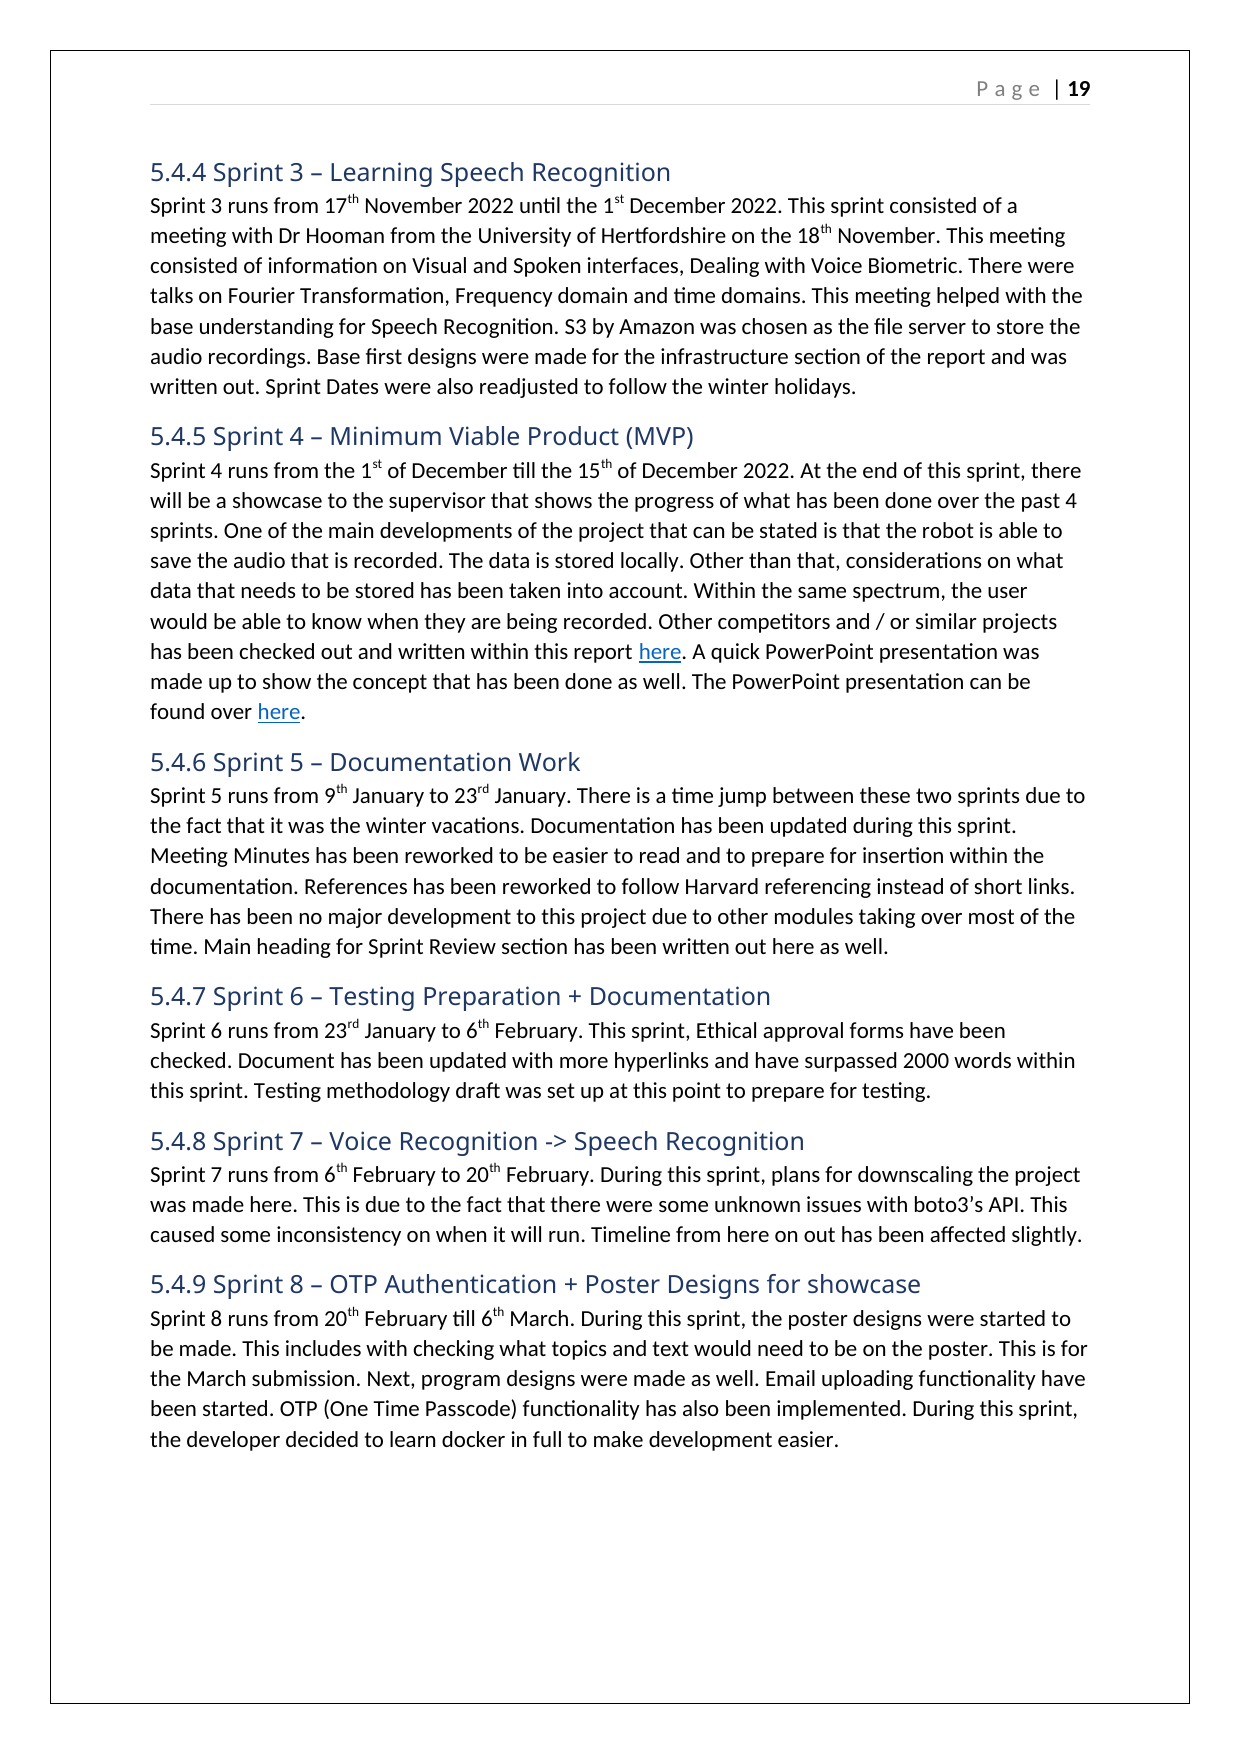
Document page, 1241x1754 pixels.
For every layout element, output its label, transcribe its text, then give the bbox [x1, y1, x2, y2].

text Sprint 4 runs from the 1st of December till the 15th of December 2022. At the end of this sprint, there will be a showcase to the supervisor that shows the progress of what has been done over the past 4 sprints. One of the main developments of the project that can be stated is that the robot is able to save the audio that is recorded. The data is stored locally. Other than that, considerations on what data that needs to be stored has been taken into account. Within the same spectrum, the user would be able to know when they are being recorded. Other competitors and / or similar projects has been checked out and written within this report here. A quick PowerPoint presentation was made up to show the concept that has been done as well. The PowerPoint presentation can be found over here. [150, 456, 1090, 726]
subtitle 5.4.7 Sprint 6 – Testing Preparation + Documentation [150, 979, 1090, 1013]
subtitle 5.4.8 Sprint 7 – Voice Recognition -> Speech Recognition [150, 1123, 1090, 1157]
subtitle 5.4.6 Sprint 5 – Documentation Work [150, 744, 1090, 778]
text Sprint 8 runs from 20th February till 6th March. During this sprint, the poster designs were started to be made. This includes with checking what topics and text would need to be on the poster. This is for the March submission. Next, program designs were made as well. Email uploading functionality have been started. OTP (One Time Passcode) functionality has also been implemented. During this sprint, the developer decided to learn docker in full to make development easier. [150, 1304, 1090, 1453]
text Sprint 6 runs from 23rd January to 6th February. This sprint, Ethical approval forms have been checked. Document has been updated with more hyperlinks and have surpassed 2000 words within this sprint. Testing methodology draft was set up at this point to prepare for testing. [150, 1016, 1090, 1104]
subtitle 5.4.4 Sprint 3 – Learning Speech Recognition [150, 154, 1090, 188]
text Sprint 5 runs from 9th January to 23rd January. There is a time jump between these two sprints due to the fact that it was the winter vacations. Documentation has been updated during this sprint. Meeting Minutes has been reworked to be easier to read and to prepare for insertion within the documentation. References has been reworked to follow Harvard referencing instead of short links. There has been no major development to this project due to other modules taking over most of the time. Main heading for Sprint Review section has been written out here as well. [150, 781, 1090, 960]
text Sprint 7 runs from 6th February to 20th February. During this sprint, plans for downscaling the project was made here. This is due to the fact that there were some unknown issues with boto3’s API. This caused some inconsistency on when it will run. Timeline from here on out has been affected slightly. [150, 1160, 1090, 1248]
subtitle 5.4.9 Sprint 8 – OTP Authentication + Poster Designs for showcase [150, 1267, 1090, 1301]
text Sprint 3 runs from 17th November 2022 until the 1st December 2022. This sprint consisted of a meeting with Dr Hooman from the University of Hertfordshire on the 18th November. This meeting consisted of information on Visual and Spoken interfaces, Dealing with Voice Biometric. There were talks on Fourier Transformation, Frequency domain and time domains. This meeting helped with the base understanding for Speech Recognition. S3 by Amazon was chosen as the file server to store the audio recordings. Base first designs were made for the infrastructure section of the report and was written out. Sprint Dates were also readjusted to follow the winter holidays. [150, 191, 1090, 400]
subtitle 5.4.5 Sprint 4 – Minimum Viable Product (MVP) [150, 419, 1090, 453]
